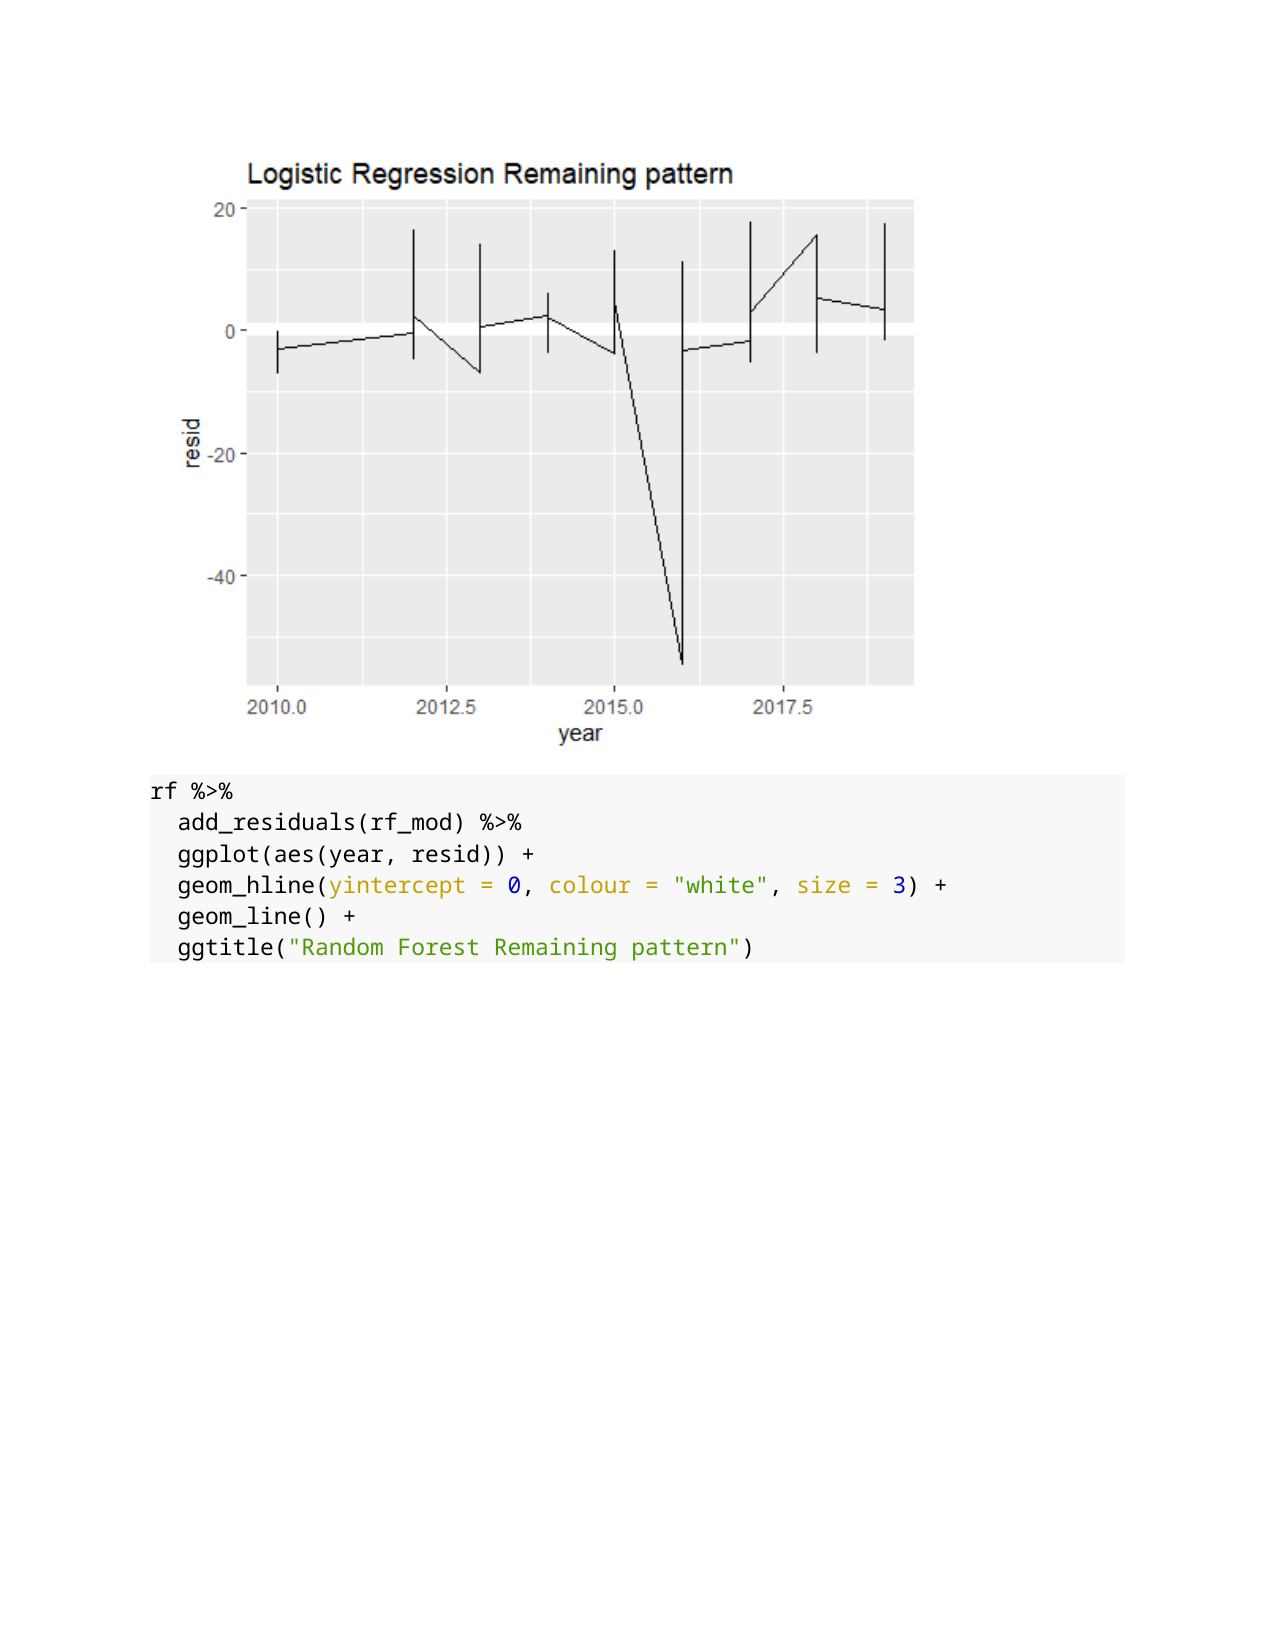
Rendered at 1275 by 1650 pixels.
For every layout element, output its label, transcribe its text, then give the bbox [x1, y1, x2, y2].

picture [168, 150, 927, 757]
text rf %>% add_residuals(rf_mod) %>% ggplot(aes(year, resid)) + geom_hline(yintercept = 0, colour = "white", size = 3) + geom_line() + ggtitle("Random Forest Remaining pattern") [232, 775, 1125, 963]
